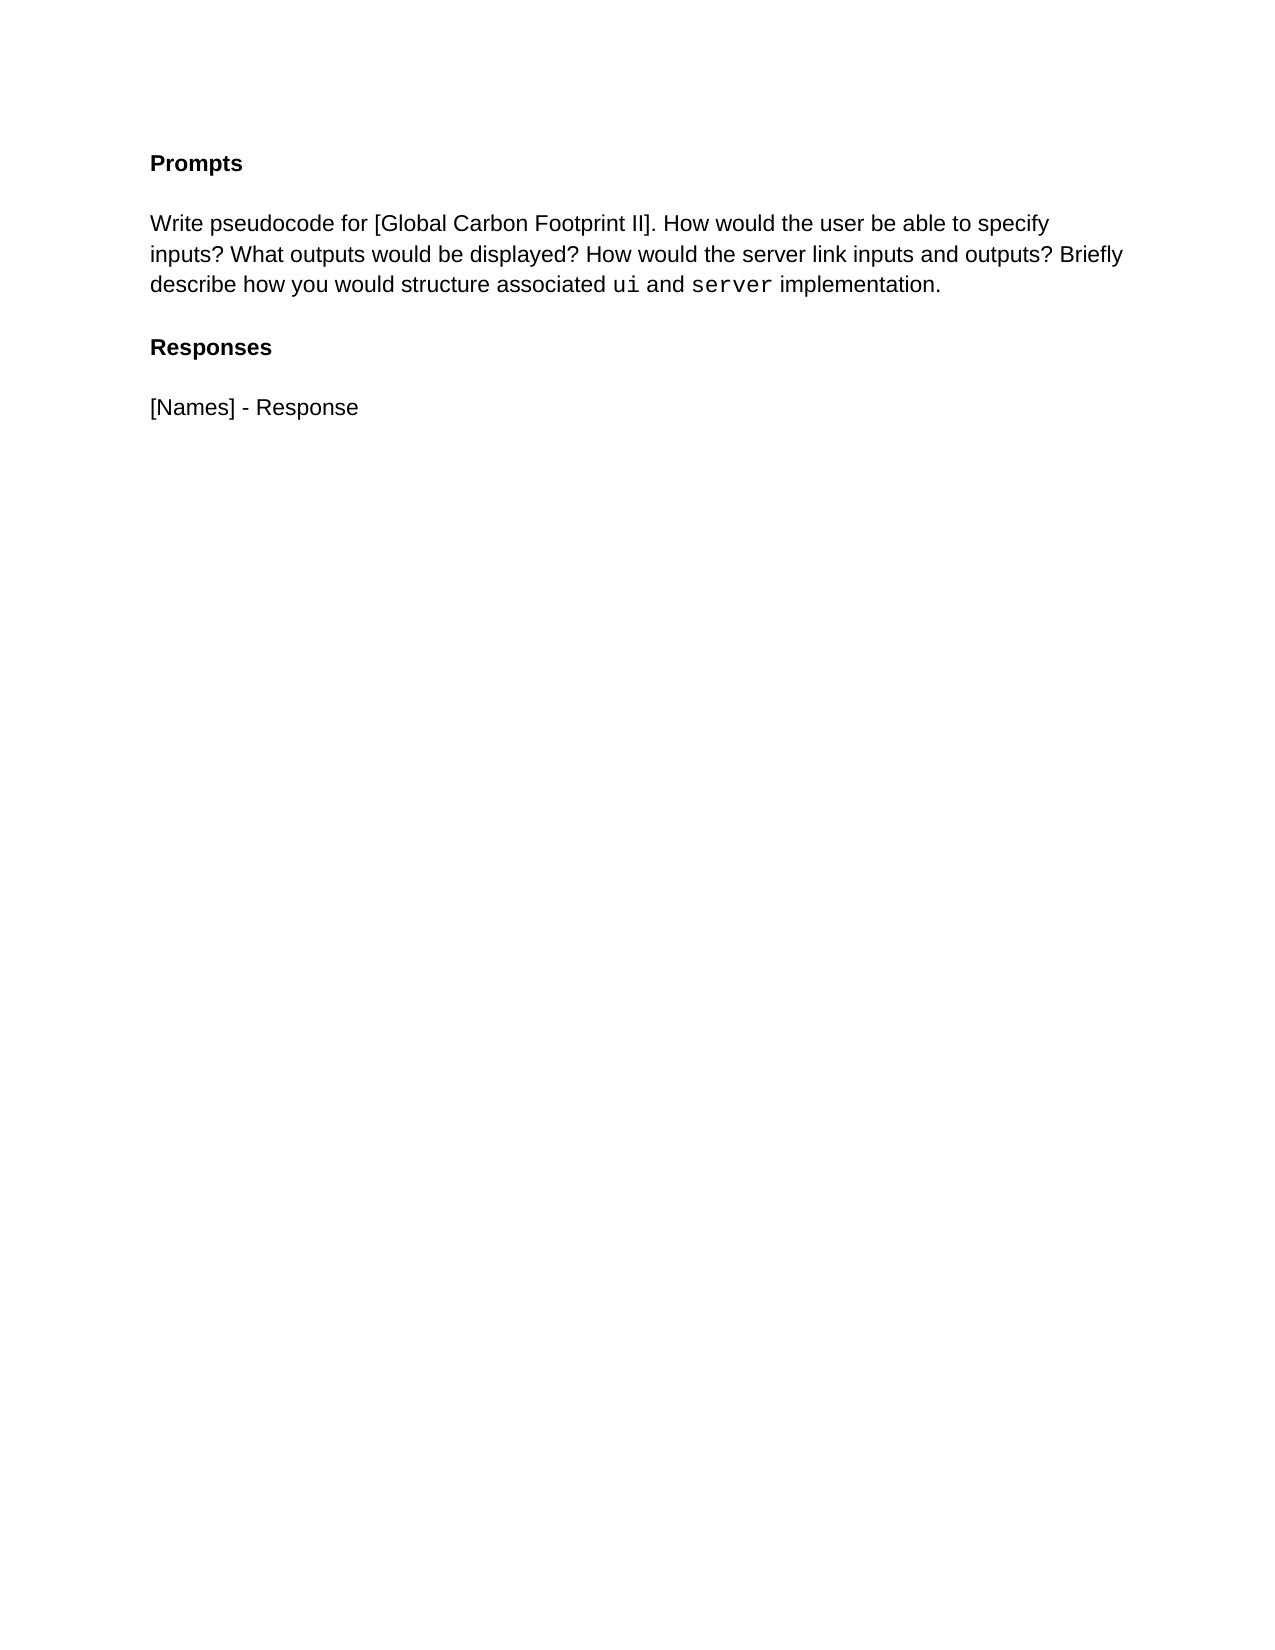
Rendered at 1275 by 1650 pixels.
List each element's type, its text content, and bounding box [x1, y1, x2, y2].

text [Names] - Response [150, 394, 1125, 420]
text Write pseudocode for [Global Carbon Footprint II]. How would the user be able to specify inputs? What outputs would be displayed? How would the server link inputs and outputs? Briefly describe how you would structure associated ui and server implementation. [150, 210, 1125, 299]
text Responses [150, 333, 1125, 360]
text Prompts [150, 150, 1125, 176]
